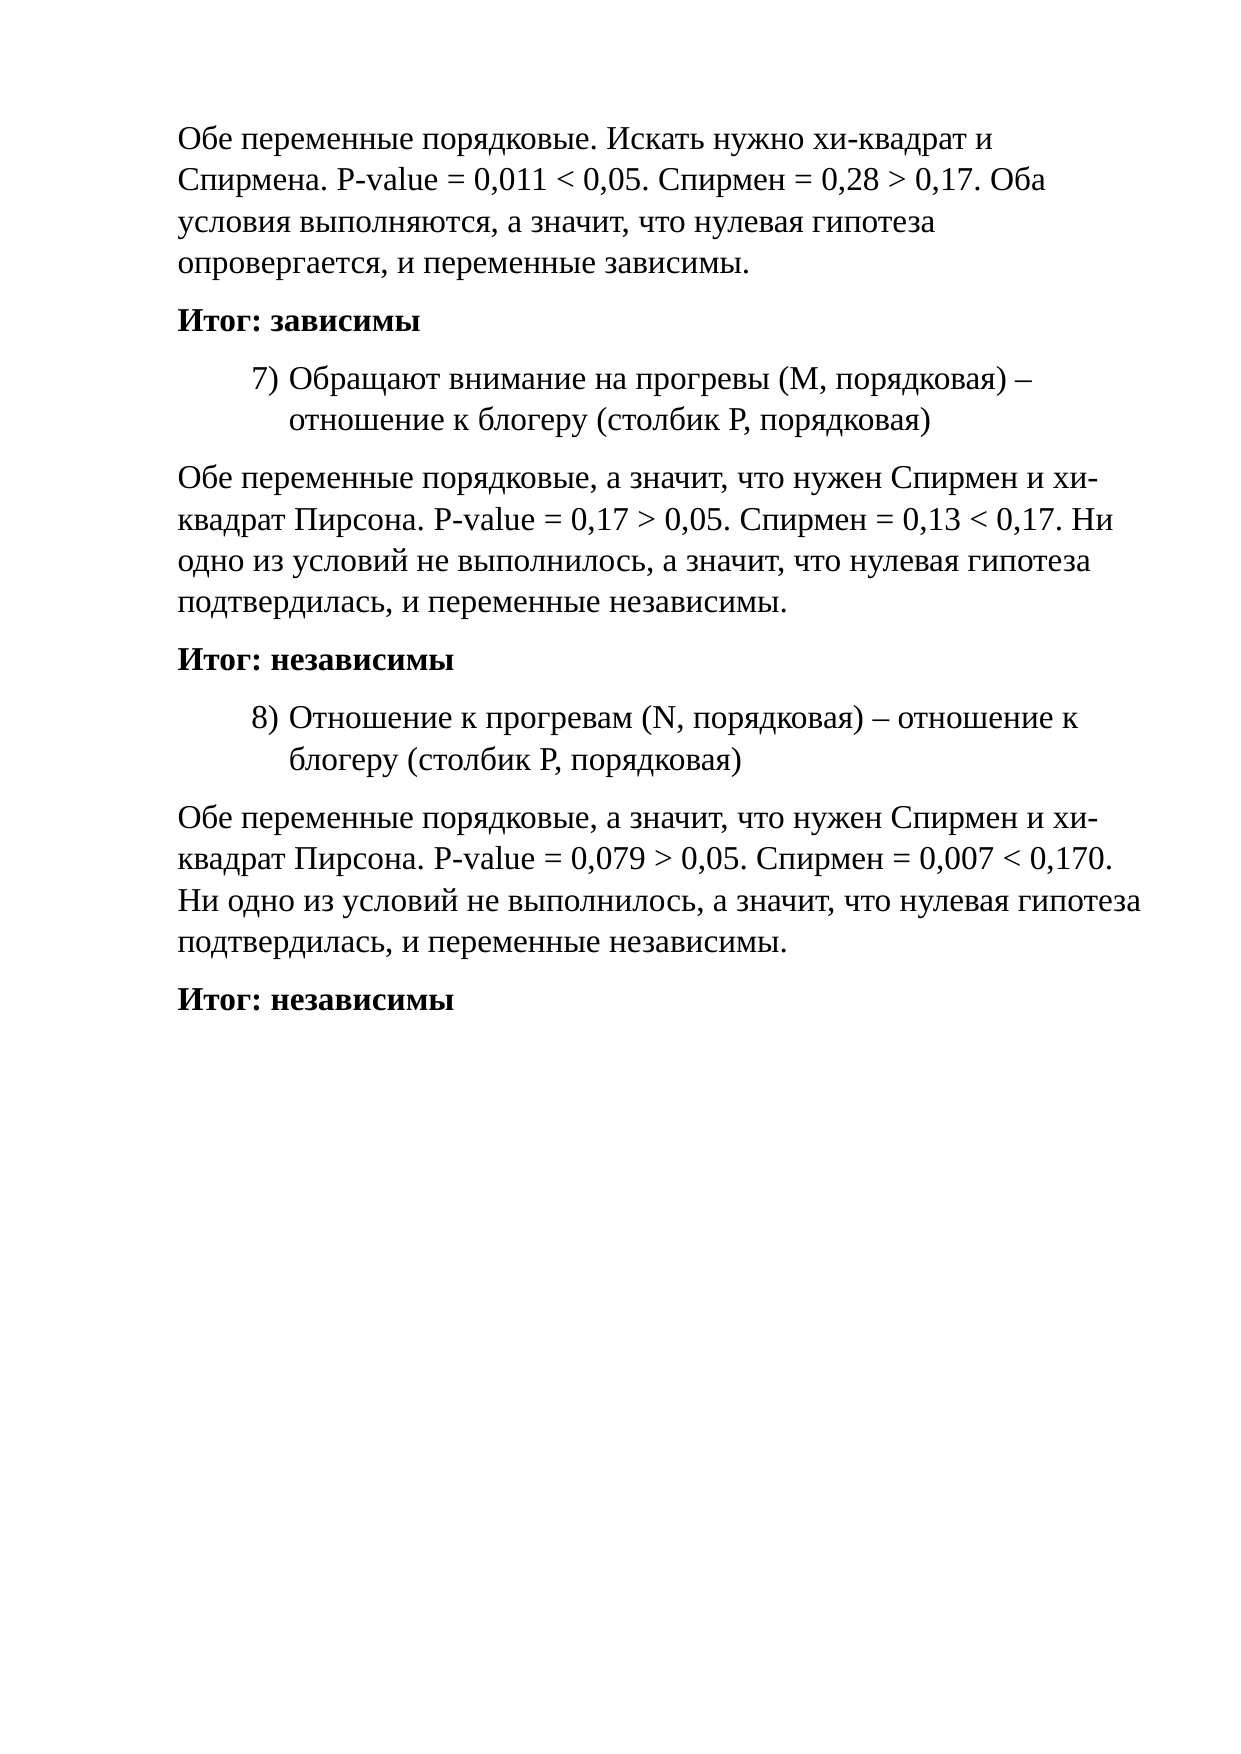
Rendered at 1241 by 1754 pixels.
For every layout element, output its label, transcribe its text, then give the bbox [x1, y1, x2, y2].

text Итог: независимы [177, 640, 1152, 678]
text Итог: независимы [177, 979, 1152, 1017]
text Обе переменные порядковые, а значит, что нужен Спирмен и хи-квадрат Пирсона. P-value = 0,17 > 0,05. Спирмен = 0,13 < 0,17. Ни одно из условий не выполнилось, а значит, что нулевая гипотеза подтвердилась, и переменные независимы. [177, 458, 1152, 620]
list Обращают внимание на прогревы (M, порядковая) – отношение к блогеру (столбик P, порядковая) [251, 358, 1152, 438]
text Итог: зависимы [177, 300, 1152, 338]
list Отношение к прогревам (N, порядковая) – отношение к блогеру (столбик P, порядковая) [251, 698, 1152, 777]
text Обе переменные порядковые. Искать нужно хи-квадрат и Спирмена. P-value = 0,011 < 0,05. Спирмен = 0,28 > 0,17. Оба условия выполняются, а значит, что нулевая гипотеза опровергается, и переменные зависимы. [177, 118, 1152, 281]
text Обе переменные порядковые, а значит, что нужен Спирмен и хи-квадрат Пирсона. P-value = 0,079 > 0,05. Спирмен = 0,007 < 0,170. Ни одно из условий не выполнилось, а значит, что нулевая гипотеза подтвердилась, и переменные независимы. [177, 797, 1152, 959]
